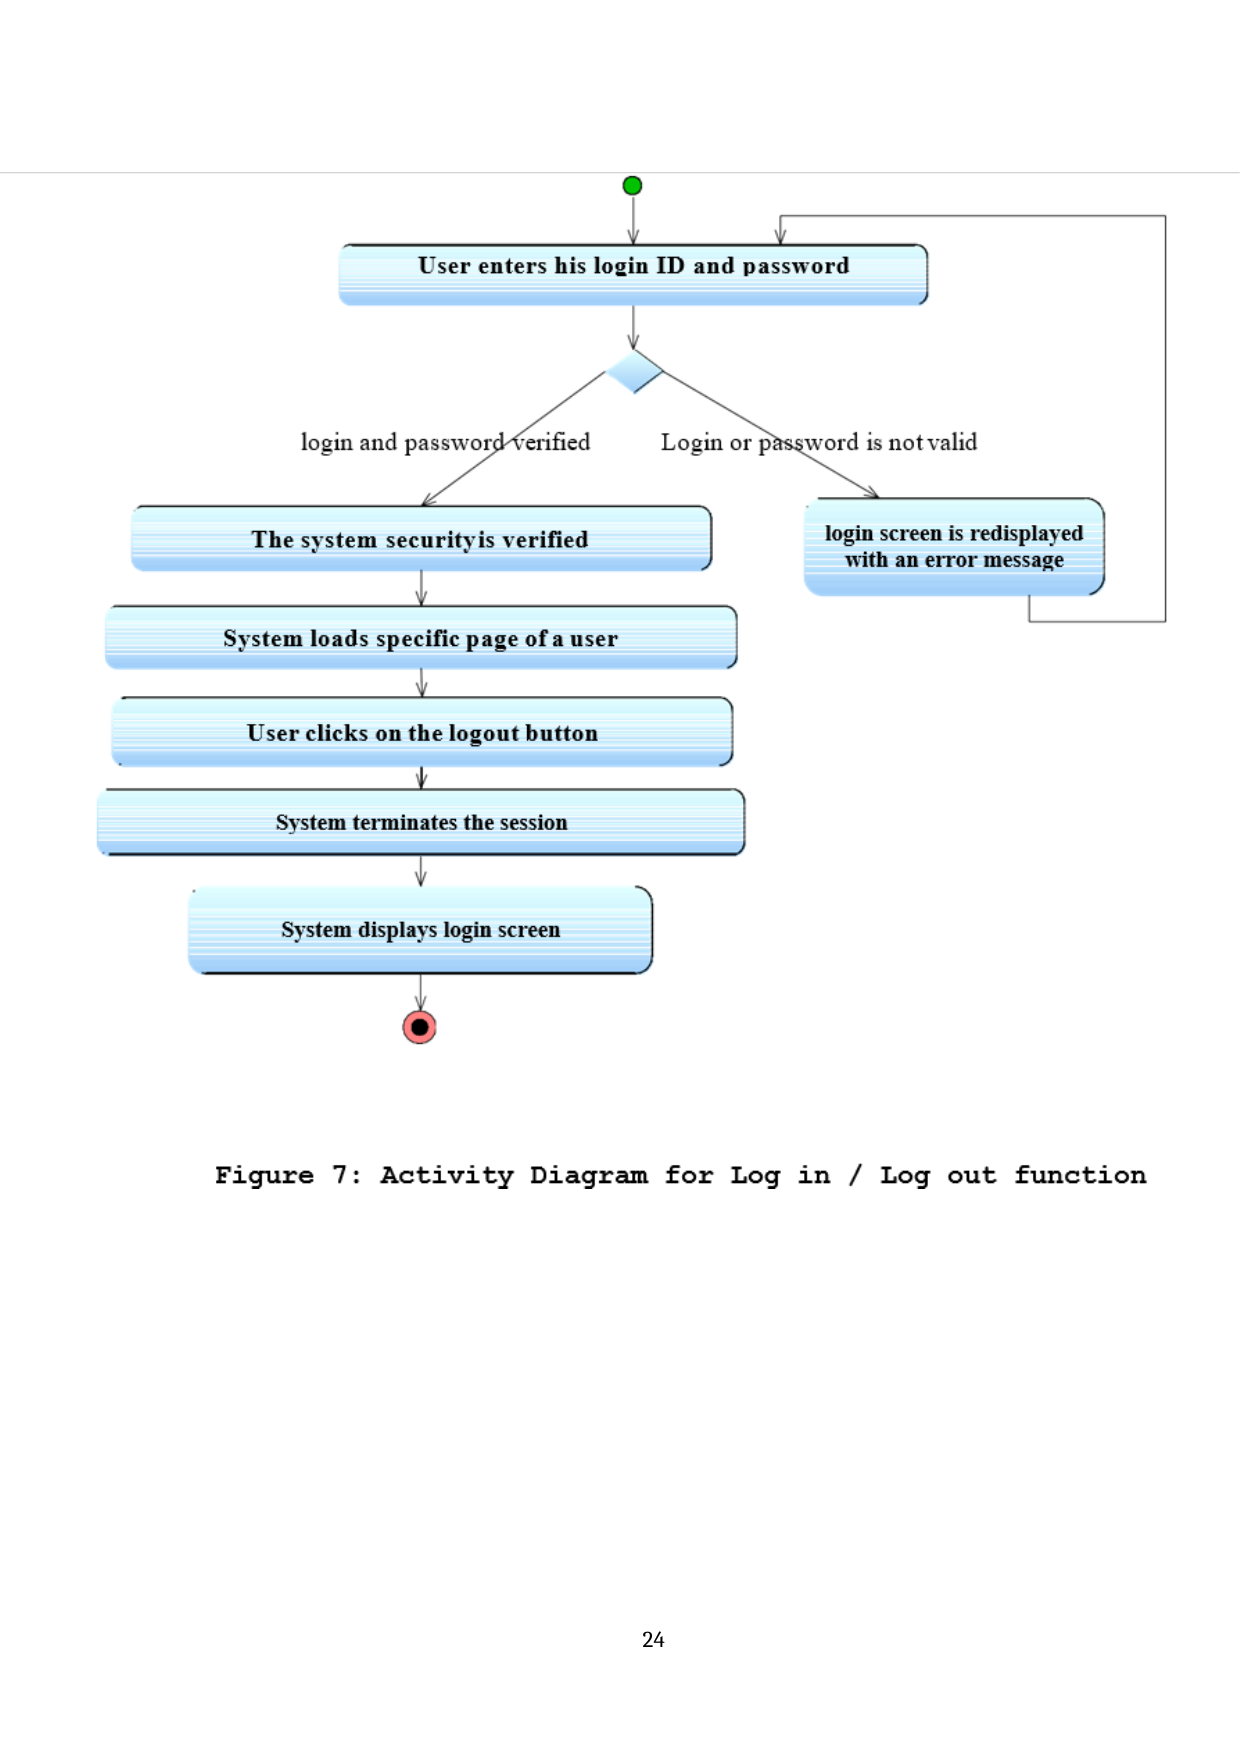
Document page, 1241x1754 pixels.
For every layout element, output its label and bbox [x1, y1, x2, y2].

picture [0, 172, 1240, 1189]
